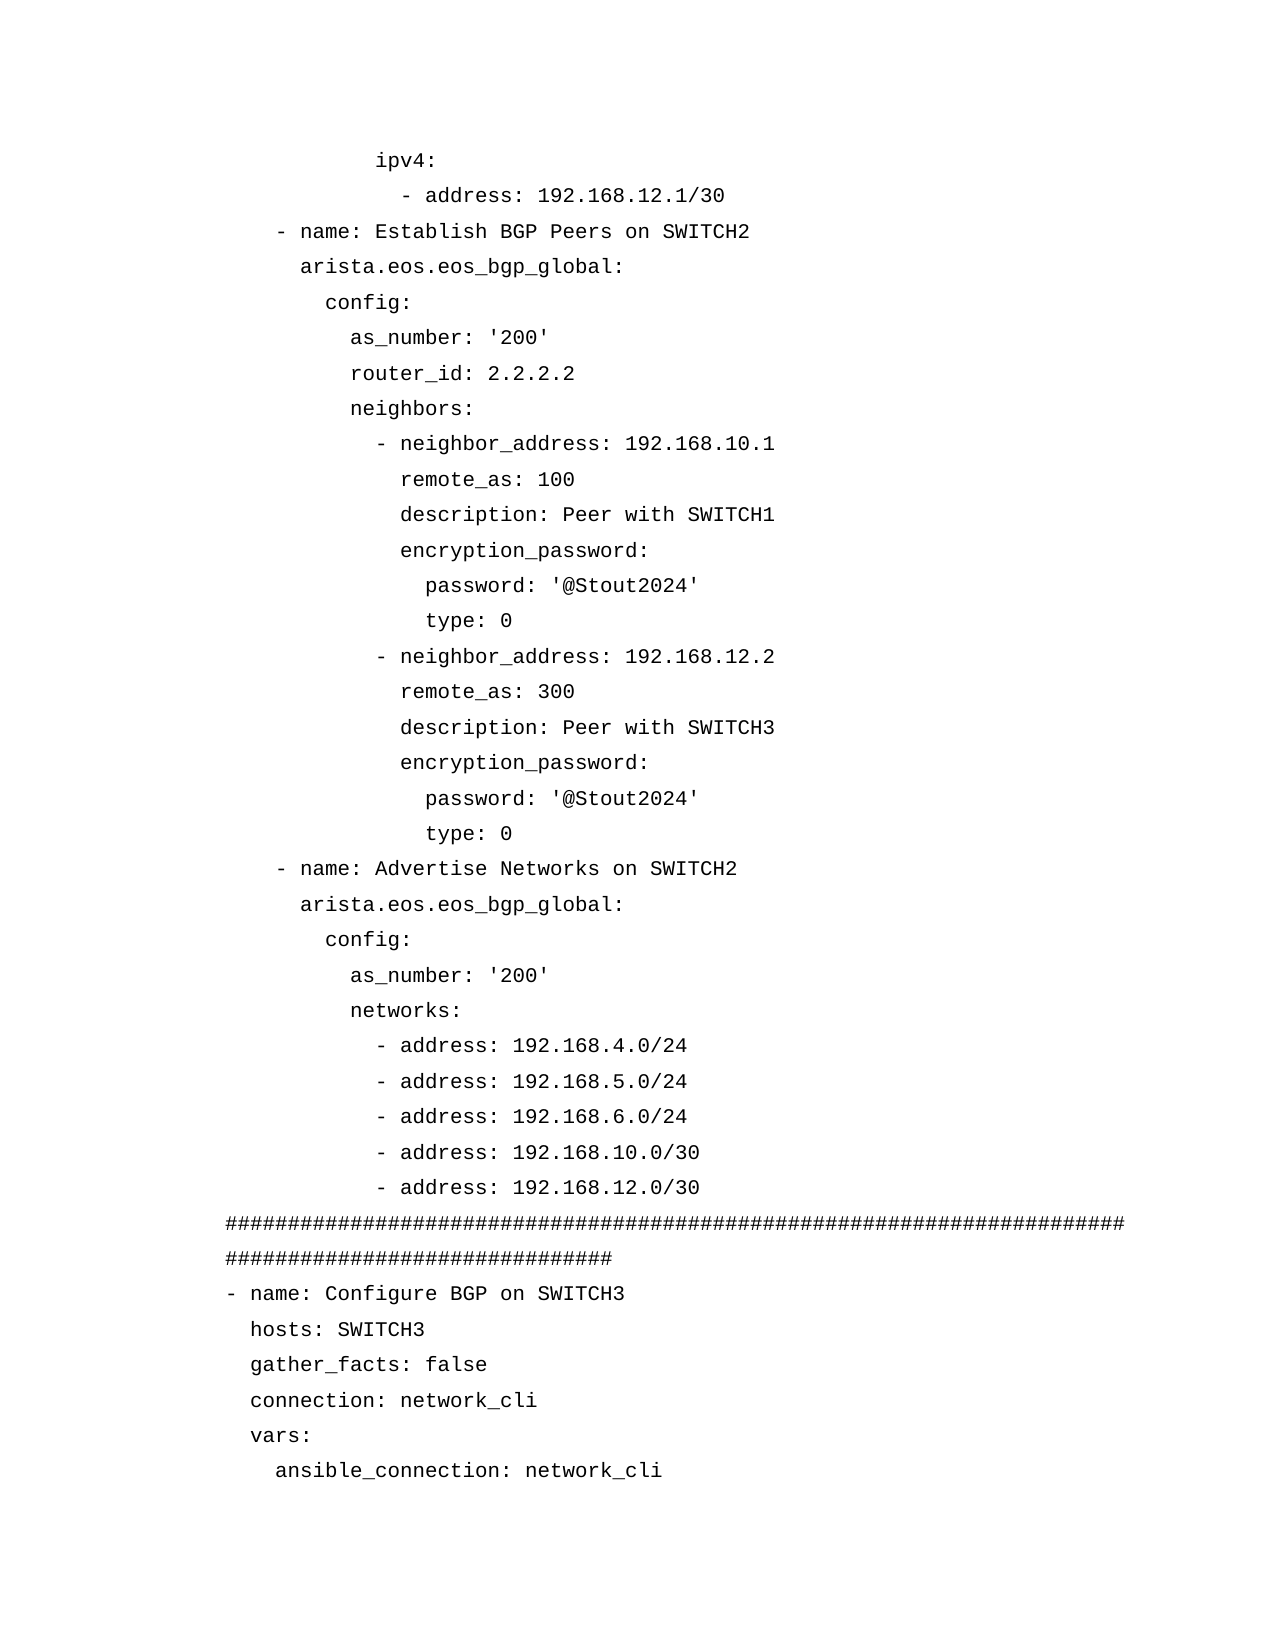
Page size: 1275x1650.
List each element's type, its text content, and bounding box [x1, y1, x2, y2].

list type: 0 [225, 823, 1125, 847]
list gather_facts: false [225, 1354, 1125, 1378]
list password: '@Stout2024' [225, 787, 1125, 811]
list arista.eos.eos_bgp_global: [225, 256, 1125, 280]
list - name: Configure BGP on SWITCH3 [225, 1283, 1125, 1307]
list remote_as: 300 [225, 681, 1125, 705]
list ipv4: [225, 150, 1125, 174]
list - neighbor_address: 192.168.10.1 [225, 433, 1125, 457]
list connection: network_cli [225, 1389, 1125, 1413]
list encryption_password: [225, 539, 1125, 563]
list ansible_connection: network_cli [225, 1460, 1125, 1484]
list - address: 192.168.6.0/24 [225, 1106, 1125, 1130]
list arista.eos.eos_bgp_global: [225, 894, 1125, 917]
list - address: 192.168.12.0/30 [225, 1177, 1125, 1201]
list - name: Establish BGP Peers on SWITCH2 [225, 221, 1125, 244]
list remote_as: 100 [225, 469, 1125, 492]
list ####################################################################################################### [225, 1212, 1125, 1272]
list - address: 192.168.4.0/24 [225, 1035, 1125, 1059]
list as_number: '200' [225, 327, 1125, 351]
list - address: 192.168.10.0/30 [225, 1142, 1125, 1165]
list hosts: SWITCH3 [225, 1319, 1125, 1342]
list router_id: 2.2.2.2 [225, 362, 1125, 386]
list description: Peer with SWITCH3 [225, 717, 1125, 740]
list networks: [225, 1000, 1125, 1024]
list description: Peer with SWITCH1 [225, 504, 1125, 528]
list vars: [225, 1425, 1125, 1449]
list config: [225, 292, 1125, 315]
list - address: 192.168.5.0/24 [225, 1071, 1125, 1094]
list encryption_password: [225, 752, 1125, 776]
list neighbors: [225, 398, 1125, 422]
list type: 0 [225, 610, 1125, 634]
list config: [225, 929, 1125, 953]
list password: '@Stout2024' [225, 575, 1125, 599]
list - name: Advertise Networks on SWITCH2 [225, 858, 1125, 882]
list - neighbor_address: 192.168.12.2 [225, 646, 1125, 669]
list as_number: '200' [225, 964, 1125, 988]
list - address: 192.168.12.1/30 [225, 185, 1125, 209]
